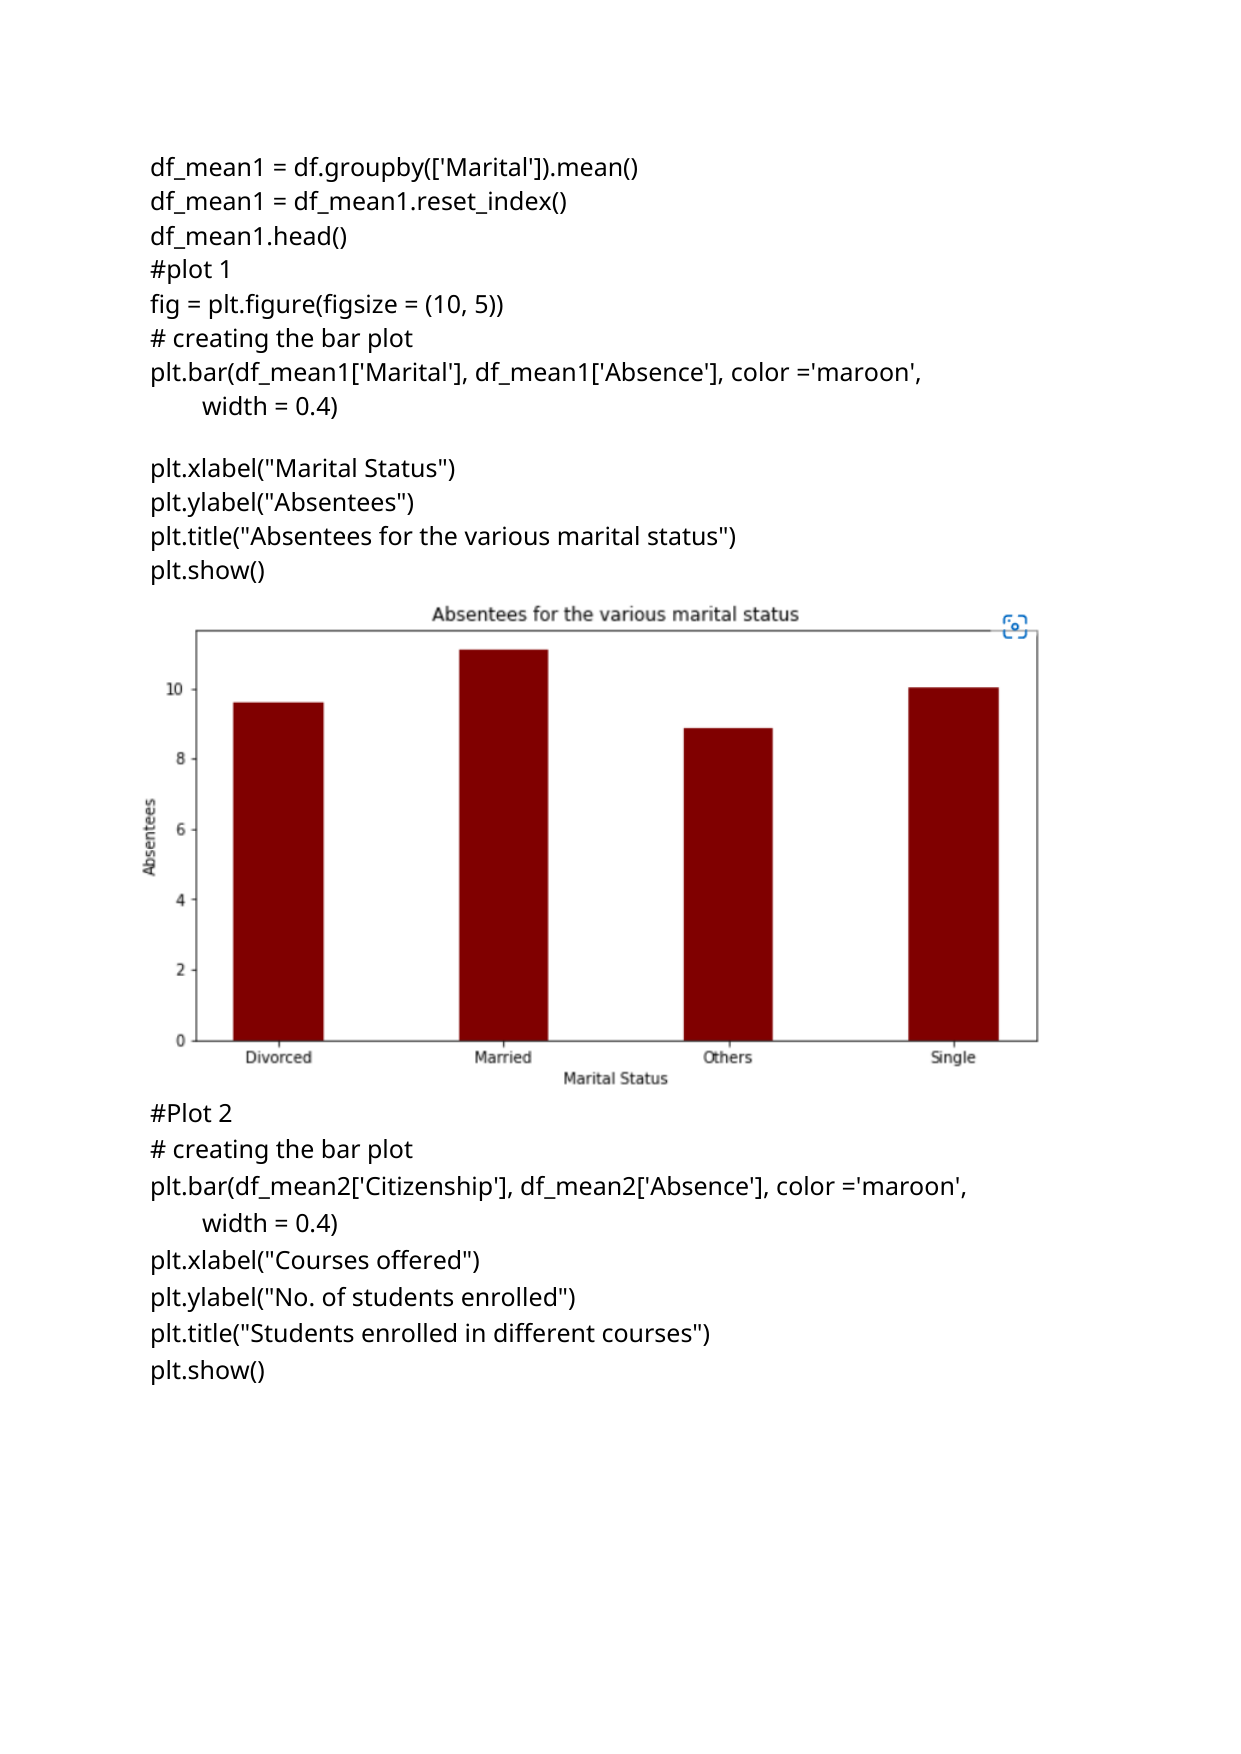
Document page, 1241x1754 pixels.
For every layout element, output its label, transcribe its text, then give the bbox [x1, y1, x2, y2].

text # creating the bar plot [150, 1132, 1090, 1166]
text df_mean1 = df.groupby(['Marital']).mean() df_mean1 = df_mean1.reset_index() df_mean1.head() #plot 1 [150, 150, 1090, 286]
text # creating the bar plot [150, 320, 1090, 354]
text plt.ylabel("Absentees") [150, 484, 1090, 519]
text width = 0.4) [150, 1206, 1090, 1240]
text width = 0.4) [150, 388, 1090, 422]
text plt.title("Students enrolled in different courses") [150, 1316, 1090, 1350]
text plt.xlabel("Marital Status") [150, 451, 1090, 484]
text fig = plt.figure(figsize = (10, 5)) [150, 286, 1090, 320]
text plt.bar(df_mean2['Citizenship'], df_mean2['Absence'], color ='maroon', [150, 1169, 1090, 1203]
text plt.bar(df_mean1['Marital'], df_mean1['Absence'], color ='maroon', [150, 354, 1090, 388]
text plt.show() [150, 1353, 1090, 1387]
text plt.xlabel("Courses offered") [150, 1242, 1090, 1276]
text plt.title("Absentees for the various marital status") plt.show() [150, 519, 1090, 587]
text plt.ylabel("No. of students enrolled") [150, 1279, 1090, 1313]
picture [123, 593, 1064, 1093]
